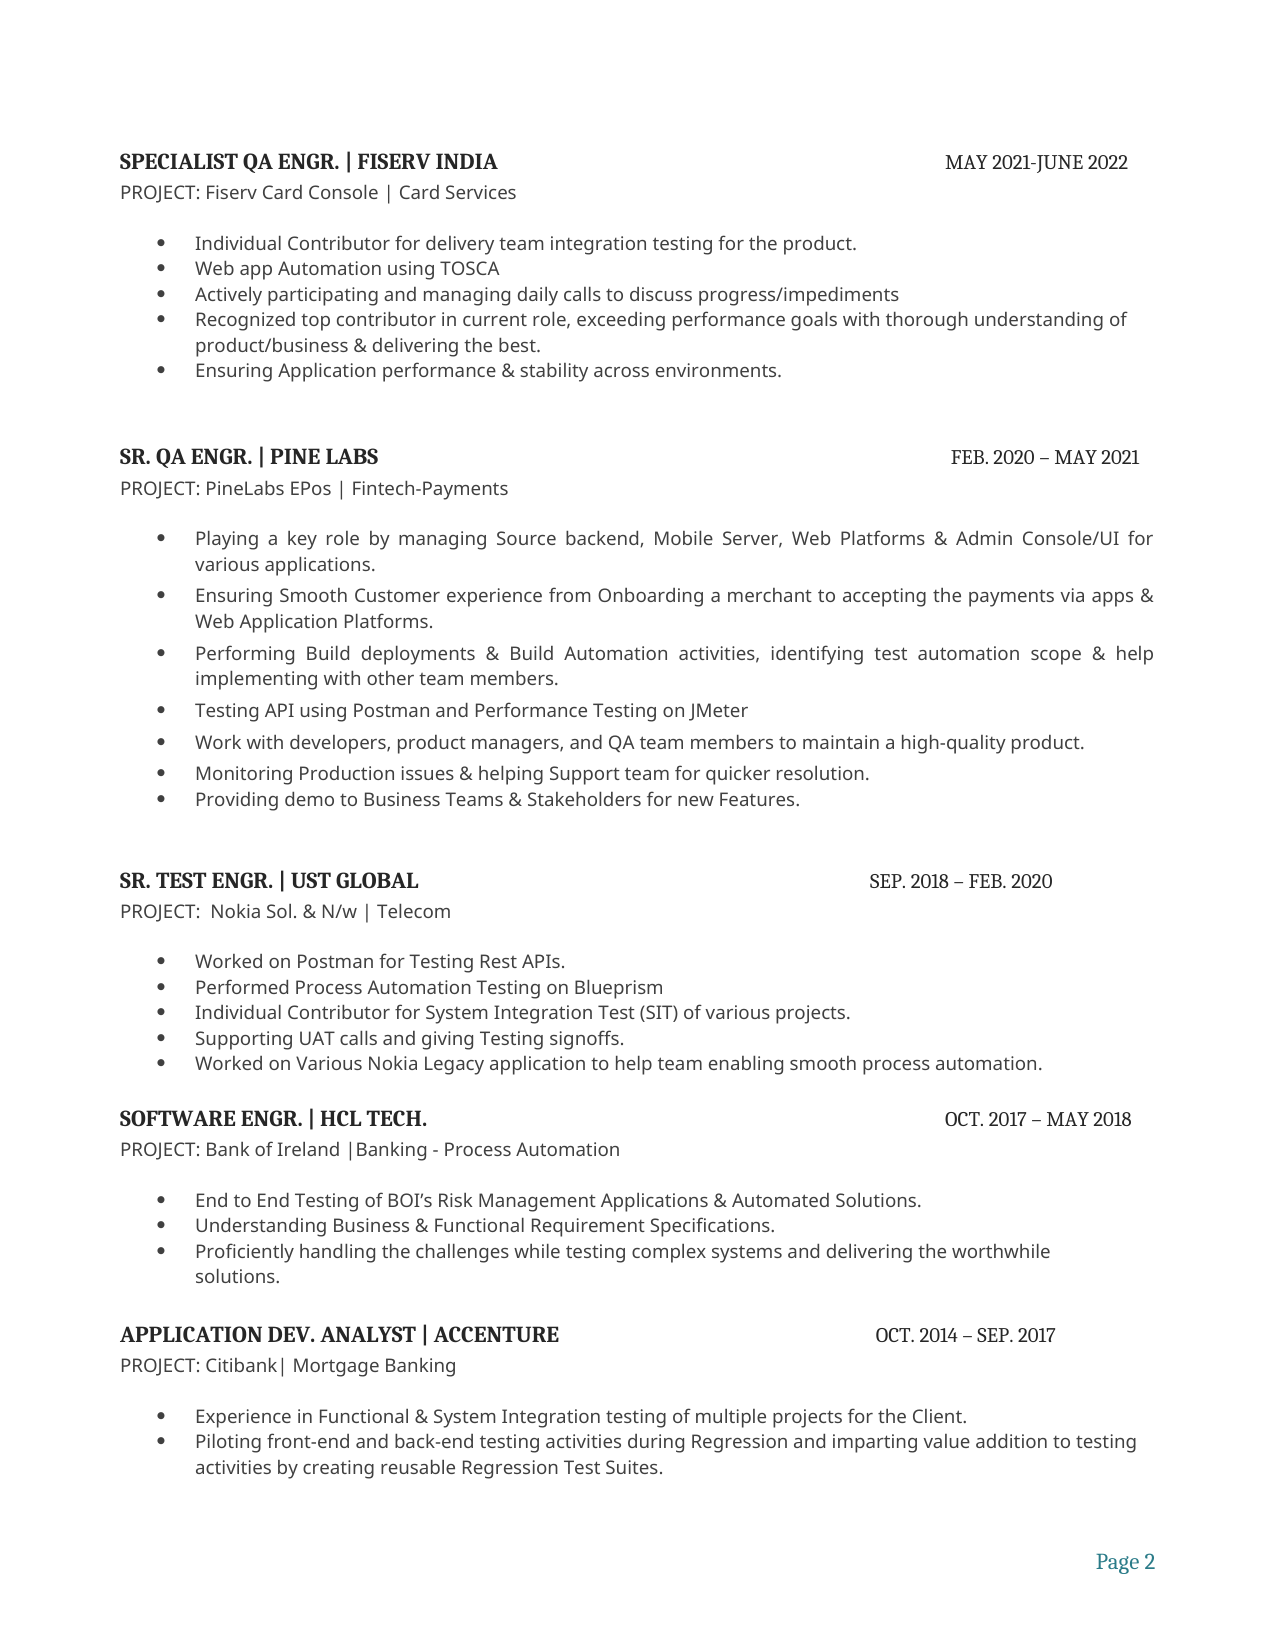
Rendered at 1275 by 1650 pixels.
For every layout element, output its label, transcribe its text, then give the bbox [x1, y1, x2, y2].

list Performing Build deployments & Build Automation activities, identifying test automation scope & help implementing with other team members. [157, 640, 1155, 691]
subtitle application dev. analyst | accenture oct. 2014 – sep. 2017 [120, 1319, 1155, 1348]
list Recognized top contributor in current role, exceeding performance goals with thorough understanding of product/business & delivering the best. [157, 307, 1130, 358]
list Worked on Postman for Testing Rest APIs. [157, 948, 1130, 974]
list Ensuring Application performance & stability across environments. [157, 358, 1130, 383]
list Individual Contributor for delivery team integration testing for the product. [157, 230, 1130, 256]
text PROJECT: Nokia Sol. & N/w | Telecom [120, 898, 1155, 923]
list Actively participating and managing daily calls to discuss progress/impediments [157, 281, 1130, 307]
text PROJECT: Bank of Ireland |Banking - Process Automation [120, 1137, 1155, 1162]
text PROJECT: Fiserv Card Console | Card Services [120, 179, 1155, 205]
list Proficiently handling the challenges while testing complex systems and delivering the worthwhile solutions. [157, 1238, 1130, 1289]
list Individual Contributor for System Integration Test (SIT) of various projects. [157, 999, 1130, 1025]
subtitle software engR. | hcl tech. oct. 2017 – may 2018 [120, 1106, 1155, 1133]
list Work with developers, product managers, and QA team members to maintain a high-quality product. [157, 729, 1155, 754]
list Playing a key role by managing Source backend, Mobile Server, Web Platforms & Admin Console/UI for various applications. [157, 525, 1155, 576]
subtitle specialist QA engr. | fiserv india mAY 2021-June 2022 [120, 149, 1155, 175]
list End to End Testing of BOI’s Risk Management Applications & Automated Solutions. [157, 1187, 1130, 1213]
list Performed Process Automation Testing on Blueprism [157, 974, 1130, 999]
list Supporting UAT calls and giving Testing signoffs. [157, 1025, 1130, 1051]
subtitle sr. QA EnGR. | pine labs feb. 2020 – May 2021 [120, 442, 1155, 471]
text PROJECT: Citibank| Mortgage Banking [120, 1352, 1155, 1378]
list Piloting front-end and back-end testing activities during Regression and imparting value addition to testing activities by creating reusable Regression Test Suites. [157, 1428, 1155, 1479]
list Experience in Functional & System Integration testing of multiple projects for the Client. [157, 1403, 1130, 1428]
list Ensuring Smooth Customer experience from Onboarding a merchant to accepting the payments via apps & Web Application Platforms. [157, 583, 1155, 634]
subtitle Sr. test engR. | ust GLOBAL sep. 2018 – feb. 2020 [120, 867, 1155, 894]
text PROJECT: PineLabs EPos | Fintech-Payments [120, 475, 1155, 500]
list Monitoring Production issues & helping Support team for quicker resolution. [157, 761, 1130, 786]
list Testing API using Postman and Performance Testing on JMeter [157, 697, 1155, 723]
list Providing demo to Business Teams & Stakeholders for new Features. [157, 786, 1130, 812]
list Web app Automation using TOSCA [157, 256, 1130, 281]
list Worked on Various Nokia Legacy application to help team enabling smooth process automation. [157, 1051, 1130, 1076]
list Understanding Business & Functional Requirement Specifications. [157, 1213, 1130, 1238]
